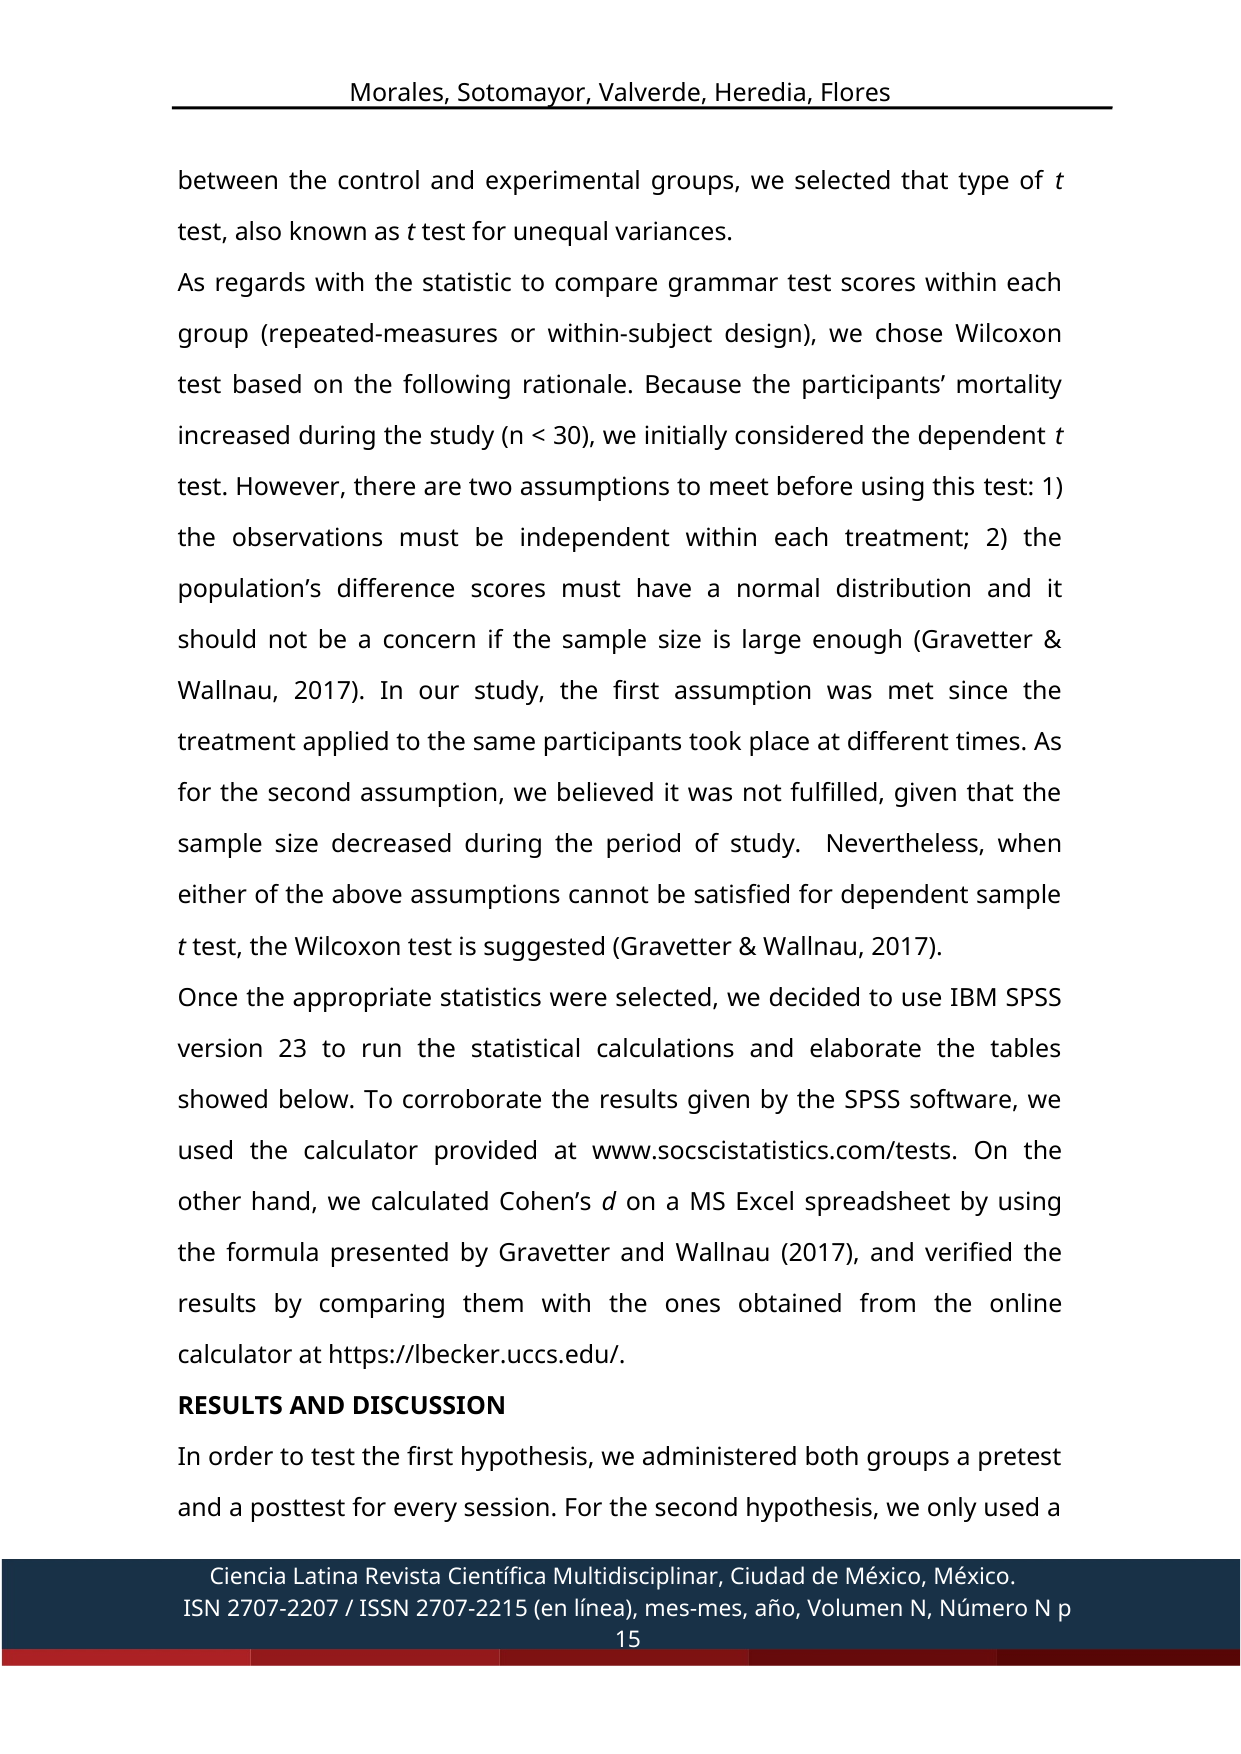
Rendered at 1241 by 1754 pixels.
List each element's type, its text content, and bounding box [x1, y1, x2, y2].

text As regards with the statistic to compare grammar test scores within each group (repeated-measures or within-subject design), we chose Wilcoxon test based on the following rationale. Because the participants’ mortality increased during the study (n < 30), we initially considered the dependent t test. However, there are two assumptions to meet before using this test: 1) the observations must be independent within each treatment; 2) the population’s difference scores must have a normal distribution and it should not be a concern if the sample size is large enough (Gravetter & Wallnau, 2017). In our study, the first assumption was met since the treatment applied to the same participants took place at different times. As for the second assumption, we believed it was not fulfilled, given that the sample size decreased during the period of study. Nevertheless, when either of the above assumptions cannot be satisfied for dependent sample t test, the Wilcoxon test is suggested (Gravetter & Wallnau, 2017). [177, 264, 1063, 962]
picture [1, 1559, 1241, 1666]
text Once the appropriate statistics were selected, we decided to use IBM SPSS version 23 to run the statistical calculations and elaborate the tables showed below. To corroborate the results given by the SPSS software, we used the calculator provided at www.socscistatistics.com/tests. On the other hand, we calculated Cohen’s d on a MS Excel spreadsheet by using the formula presented by Gravetter and Wallnau (2017), and verified the results by comparing them with the ones obtained from the online calculator at https://lbecker.uccs.edu/. [177, 979, 1063, 1371]
subtitle RESULTS AND DISCUSSION [177, 1387, 1063, 1422]
